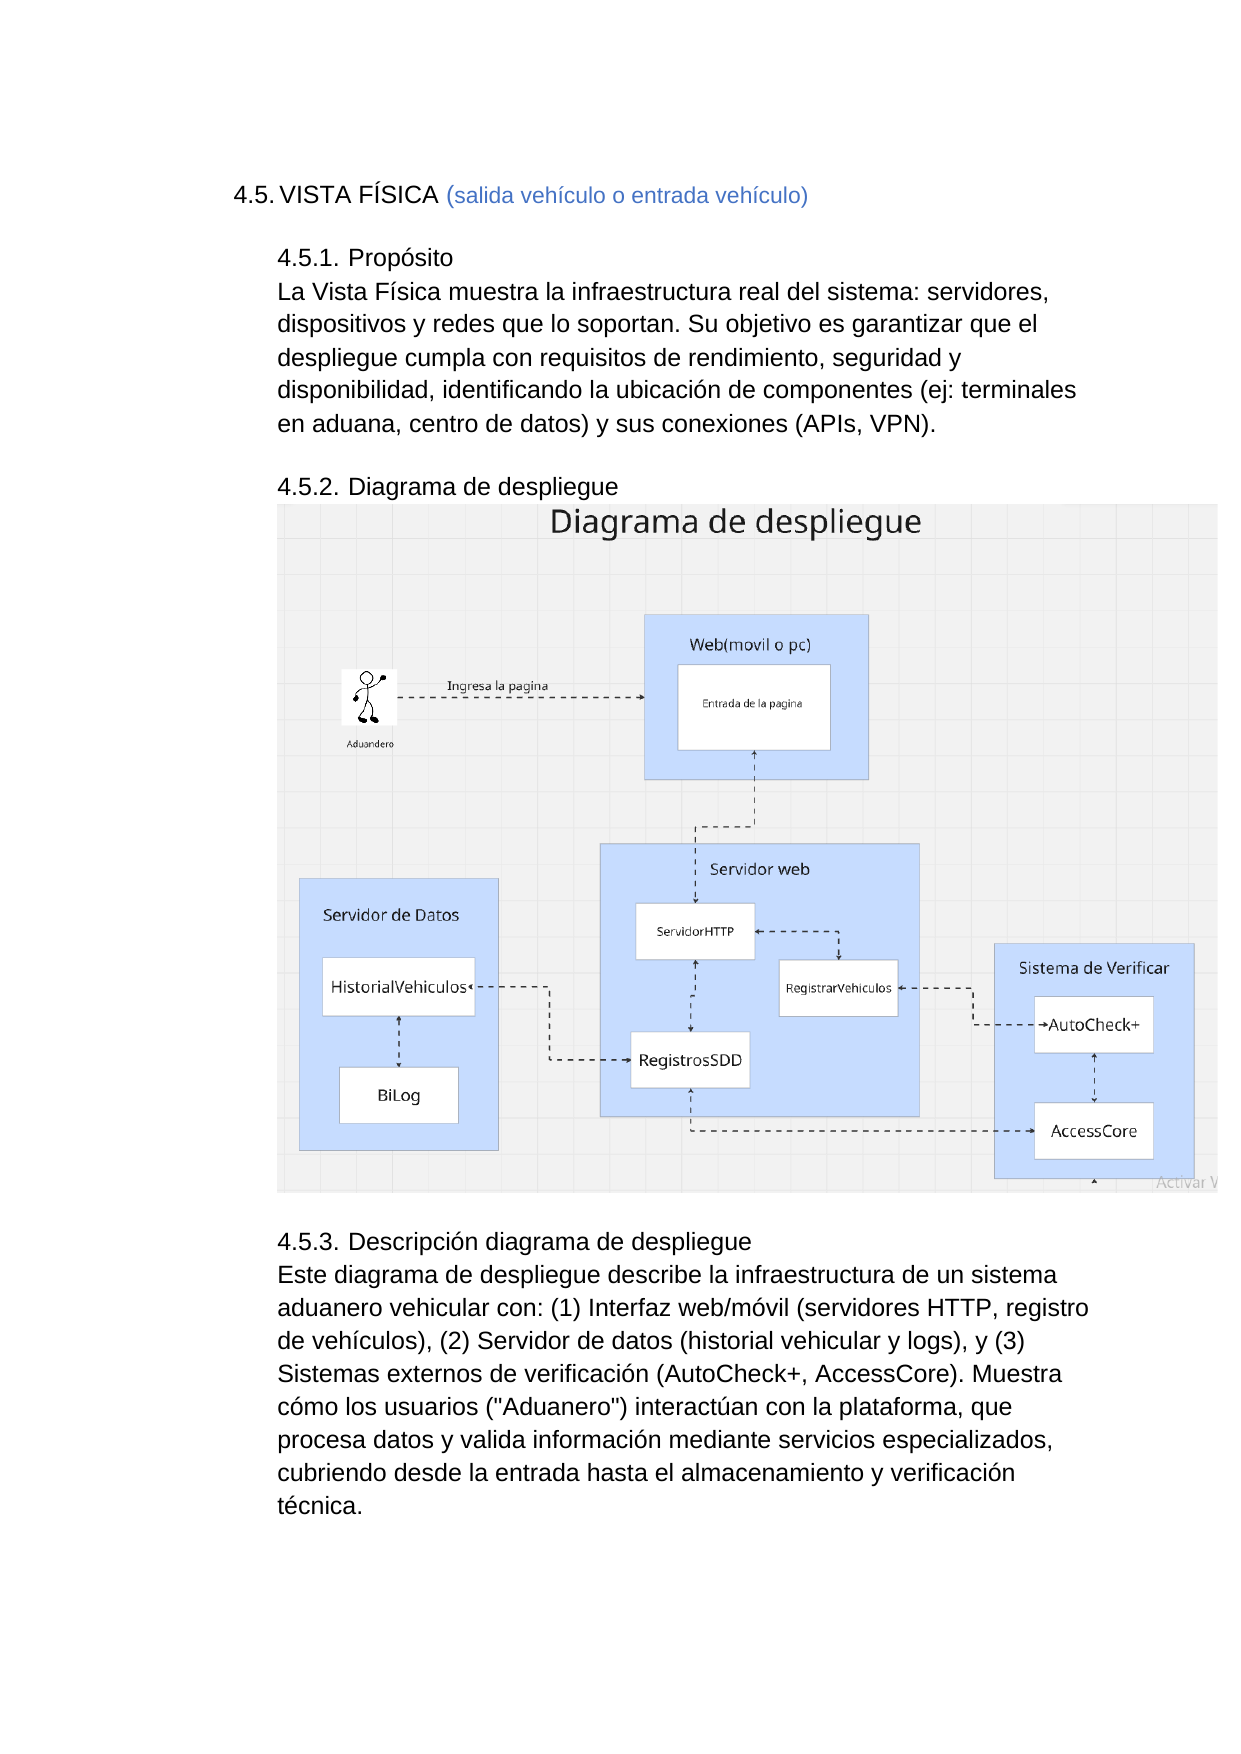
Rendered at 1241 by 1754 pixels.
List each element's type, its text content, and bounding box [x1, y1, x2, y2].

picture [277, 504, 1218, 1193]
text La Vista Física muestra la infraestructura real del sistema: servidores, dispositivos y redes que lo soportan. Su objetivo es garantizar que el despliegue cumpla con requisitos de rendimiento, seguridad y disponibilidad, identificando la ubicación de componentes (ej: terminales en aduana, centro de datos) y sus conexiones (APIs, VPN). [277, 276, 1090, 437]
text 4.5.3. Descripción diagrama de despliegue [277, 1227, 1090, 1255]
text Este diagrama de despliegue describe la infraestructura de un sistema aduanero vehicular con: (1) Interfaz web/móvil (servidores HTTP, registro de vehículos), (2) Servidor de datos (historial vehicular y logs), y (3) Sistemas externos de verificación (AutoCheck+, AccessCore). Muestra cómo los usuarios ("Aduanero") interactúan con la plataforma, que procesa datos y valida información mediante servicios especializados, cubriendo desde la entrada hasta el almacenamiento y verificación técnica. [277, 1259, 1090, 1519]
text 4.5. VISTA FÍSICA (salida vehículo o entrada vehículo) [233, 180, 1090, 209]
text 4.5.1. Propósito [277, 243, 1090, 272]
text 4.5.2. Diagrama de despliegue [277, 472, 1090, 501]
